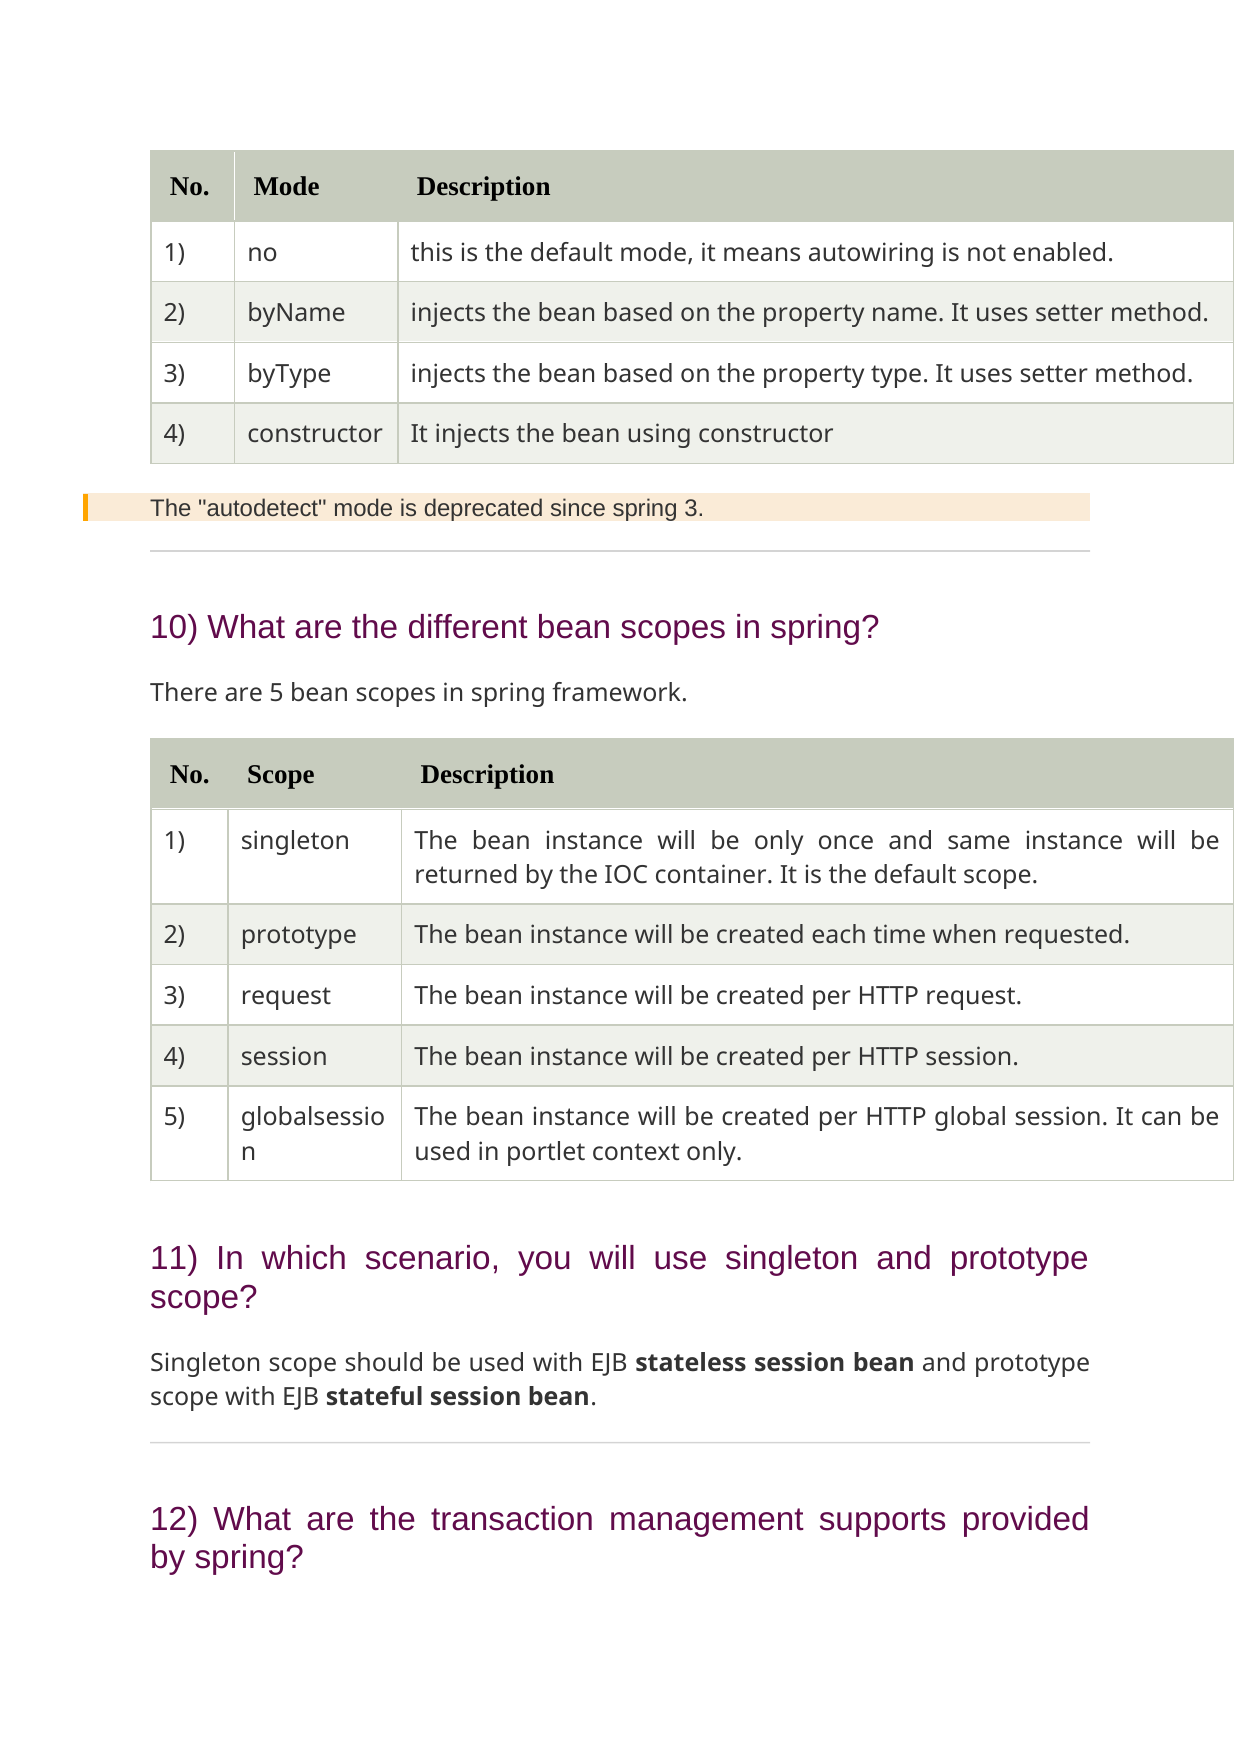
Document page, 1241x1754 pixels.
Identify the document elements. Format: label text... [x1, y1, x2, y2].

text Singleton scope should be used with EJB stateless session bean and prototype scope with EJB stateful session bean. [150, 1344, 1090, 1413]
table_cell globalsession [229, 1087, 401, 1180]
table_cell The bean instance will be created per HTTP session. [402, 1026, 1233, 1085]
table_cell 4) [152, 404, 234, 463]
table_cell session [229, 1026, 401, 1085]
table_cell byType [235, 343, 397, 402]
table_cell 3) [152, 965, 227, 1024]
table_header Description [398, 152, 1233, 220]
table_cell The bean instance will be only once and same instance will be returned by the IOC container. It is the default scope. [402, 810, 1233, 903]
table_cell 3) [152, 343, 234, 402]
table_header Scope [228, 740, 402, 808]
text There are 5 bean scopes in spring framework. [150, 675, 1090, 709]
table_cell singleton [229, 810, 401, 903]
table_cell this is the default mode, it means autowiring is not enabled. [399, 222, 1233, 281]
table_cell byName [235, 282, 397, 341]
table_cell 5) [152, 1087, 227, 1180]
table_cell 1) [152, 810, 227, 903]
table_header Description [402, 740, 1233, 808]
table_cell injects the bean based on the property name. It uses setter method. [399, 282, 1233, 341]
table_cell prototype [229, 905, 401, 964]
table_cell request [229, 965, 401, 1024]
text 12) What are the transaction management supports provided by spring? [150, 1499, 1090, 1576]
table_cell 2) [152, 905, 227, 964]
table_cell injects the bean based on the property type. It uses setter method. [399, 343, 1233, 402]
table_cell The bean instance will be created each time when requested. [402, 905, 1233, 964]
text The "autodetect" mode is deprecated since spring 3. [83, 493, 1090, 521]
table_header Mode [235, 152, 398, 220]
table_cell constructor [235, 404, 397, 463]
table_header No. [152, 740, 228, 808]
table_cell 4) [152, 1026, 227, 1085]
table_cell 2) [152, 282, 234, 341]
table_cell no [235, 222, 397, 281]
text 10) What are the different bean scopes in spring? [150, 607, 1090, 646]
table_cell It injects the bean using constructor [399, 404, 1233, 463]
table_header No. [152, 152, 234, 220]
table_cell The bean instance will be created per HTTP request. [402, 965, 1233, 1024]
table_cell The bean instance will be created per HTTP global session. It can be used in portlet context only. [402, 1087, 1233, 1180]
table_cell 1) [152, 222, 234, 281]
text 11) In which scenario, you will use singleton and prototype scope? [150, 1238, 1090, 1315]
